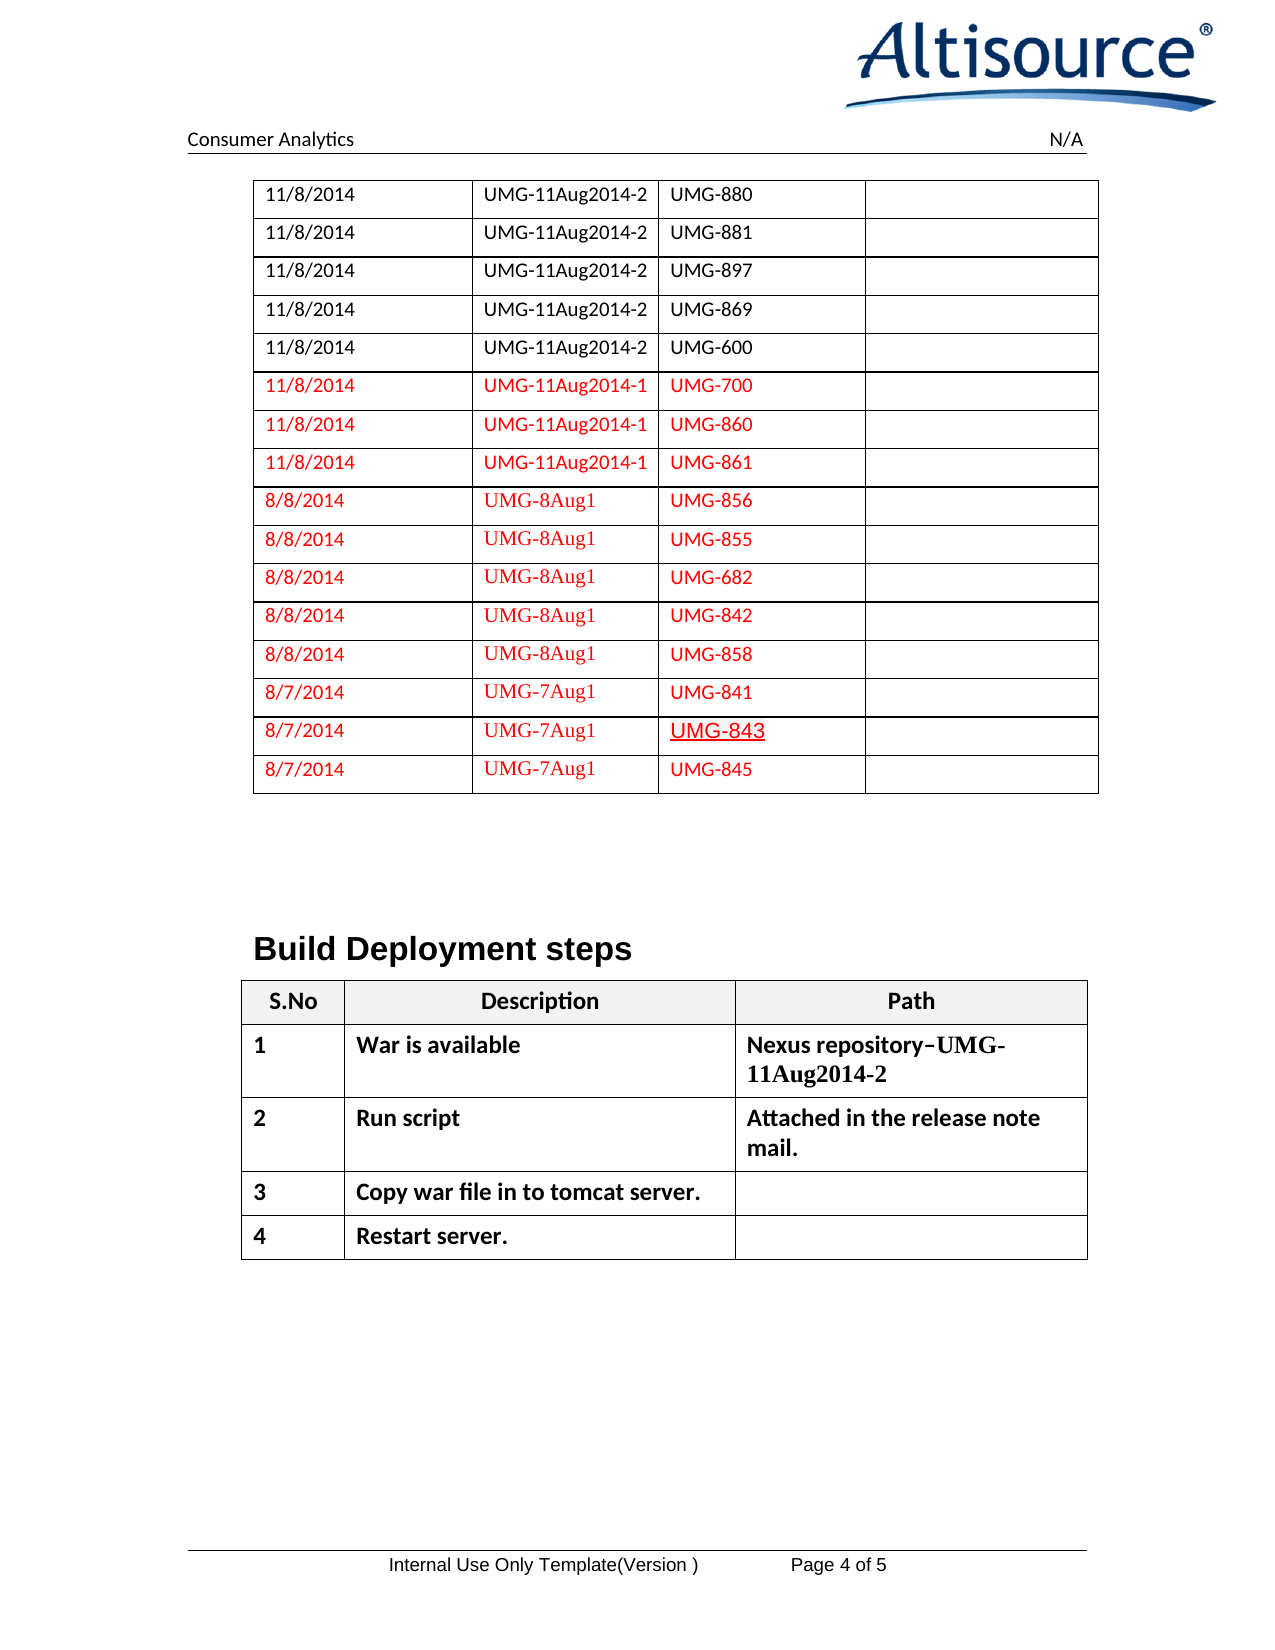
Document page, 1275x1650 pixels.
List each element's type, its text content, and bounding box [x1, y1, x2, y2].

table_cell [866, 258, 1098, 295]
table_cell 8/7/2014 [254, 679, 472, 716]
table_cell Attached in the release note mail. [736, 1098, 1087, 1171]
table_cell UMG-843 [659, 718, 865, 755]
table_cell Restart server. [345, 1216, 735, 1259]
table_cell UMG-7Aug1 [473, 679, 658, 716]
table_cell UMG-858 [659, 641, 865, 678]
table_cell 8/7/2014 [254, 718, 472, 755]
table_cell [866, 756, 1098, 793]
table_cell UMG-897 [659, 258, 865, 295]
table_cell 1 [242, 1025, 344, 1097]
table_cell UMG-11Aug2014-2 [473, 334, 658, 371]
table_cell UMG-700 [659, 373, 865, 410]
table_cell Copy war file in to tomcat server. [345, 1172, 735, 1215]
table_cell UMG-11Aug2014-2 [473, 258, 658, 295]
table_cell 4 [242, 1216, 344, 1259]
table_cell UMG-11Aug2014-1 [473, 411, 658, 448]
table_cell 11/8/2014 [254, 334, 472, 371]
table_cell [866, 449, 1098, 486]
table_cell UMG-7Aug1 [473, 718, 658, 755]
table_cell 11/8/2014 [254, 219, 472, 256]
table_cell UMG-881 [659, 219, 865, 256]
table_cell [866, 679, 1098, 716]
table_cell UMG-861 [659, 449, 865, 486]
table_cell Nexus repository–UMG-11Aug2014-2 [736, 1025, 1087, 1097]
table_cell UMG-856 [659, 488, 865, 525]
table_cell UMG-7Aug1 [473, 756, 658, 793]
table_cell 11/8/2014 [254, 296, 472, 333]
picture [843, 13, 1217, 117]
table_cell UMG-8Aug1 [473, 603, 658, 640]
table_cell Run script [345, 1098, 735, 1171]
table_cell 11/8/2014 [254, 258, 472, 295]
table_cell 8/8/2014 [254, 641, 472, 678]
table_cell 8/8/2014 [254, 564, 472, 601]
table_cell 8/8/2014 [254, 488, 472, 525]
table_cell 3 [242, 1172, 344, 1215]
table_cell [866, 373, 1098, 410]
table_cell 8/8/2014 [254, 526, 472, 563]
table_cell [866, 526, 1098, 563]
table_cell 11/8/2014 [254, 449, 472, 486]
table_cell [866, 603, 1098, 640]
table_cell 11/8/2014 [254, 181, 472, 218]
table_cell 2 [242, 1098, 344, 1171]
table_cell UMG-11Aug2014-1 [473, 449, 658, 486]
table_cell [736, 1216, 1087, 1259]
table_cell UMG-11Aug2014-2 [473, 181, 658, 218]
subtitle Build Deployment steps [187, 929, 1087, 967]
table_cell [866, 219, 1098, 256]
table_cell 8/7/2014 [254, 756, 472, 793]
table_header S.No [242, 981, 344, 1024]
table_cell UMG-869 [659, 296, 865, 333]
table_cell 8/8/2014 [254, 603, 472, 640]
table_cell UMG-11Aug2014-1 [473, 373, 658, 410]
table_cell UMG-855 [659, 526, 865, 563]
table_cell War is available [345, 1025, 735, 1097]
table_cell [866, 411, 1098, 448]
table_cell UMG-11Aug2014-2 [473, 219, 658, 256]
table_cell UMG-860 [659, 411, 865, 448]
table_cell [866, 641, 1098, 678]
table_cell UMG-880 [659, 181, 865, 218]
table_header Path [736, 981, 1087, 1024]
table_cell [866, 334, 1098, 371]
table_cell UMG-8Aug1 [473, 641, 658, 678]
table_cell UMG-8Aug1 [473, 488, 658, 525]
table_cell UMG-8Aug1 [473, 564, 658, 601]
table_cell [736, 1172, 1087, 1215]
table_cell 11/8/2014 [254, 411, 472, 448]
table_cell UMG-11Aug2014-2 [473, 296, 658, 333]
table_cell [866, 296, 1098, 333]
table_cell [866, 488, 1098, 525]
table_cell UMG-600 [659, 334, 865, 371]
table_cell [866, 718, 1098, 755]
table_cell UMG-842 [659, 603, 865, 640]
table_cell UMG-841 [659, 679, 865, 716]
table_cell 11/8/2014 [254, 373, 472, 410]
table_cell UMG-682 [659, 564, 865, 601]
table_cell UMG-845 [659, 756, 865, 793]
table_header Description [345, 981, 735, 1024]
table_cell [866, 181, 1098, 218]
table_cell [866, 564, 1098, 601]
table_cell UMG-8Aug1 [473, 526, 658, 563]
